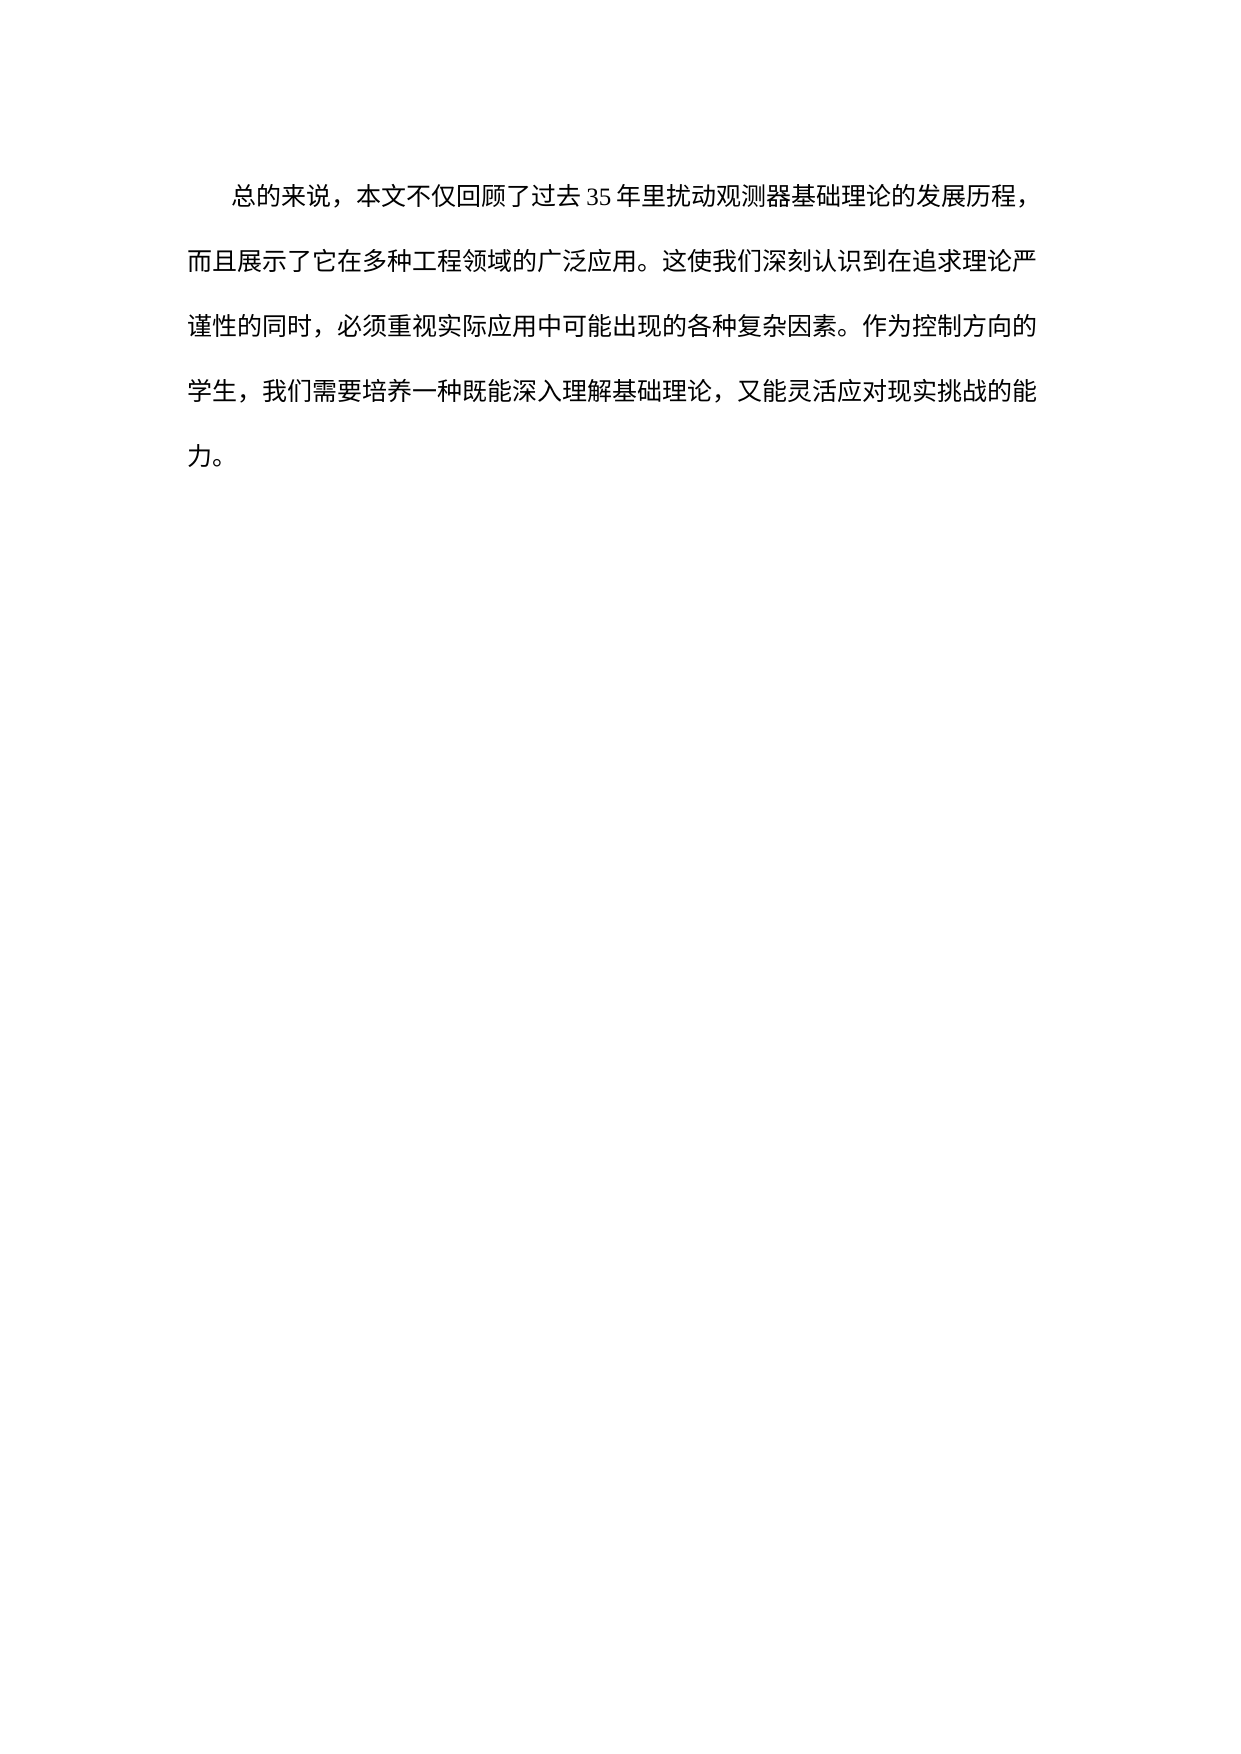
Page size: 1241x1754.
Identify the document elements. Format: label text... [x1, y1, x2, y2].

list 总的来说，本文不仅回顾了过去35年里扰动观测器基础理论的发展历程，而且展示了它在多种工程领域的广泛应用。这使我们深刻认识到在追求理论严谨性的同时，必须重视实际应用中可能出现的各种复杂因素。作为控制方向的学生，我们需要培养一种既能深入理解基础理论，又能灵活应对现实挑战的能力。 [187, 162, 1053, 487]
